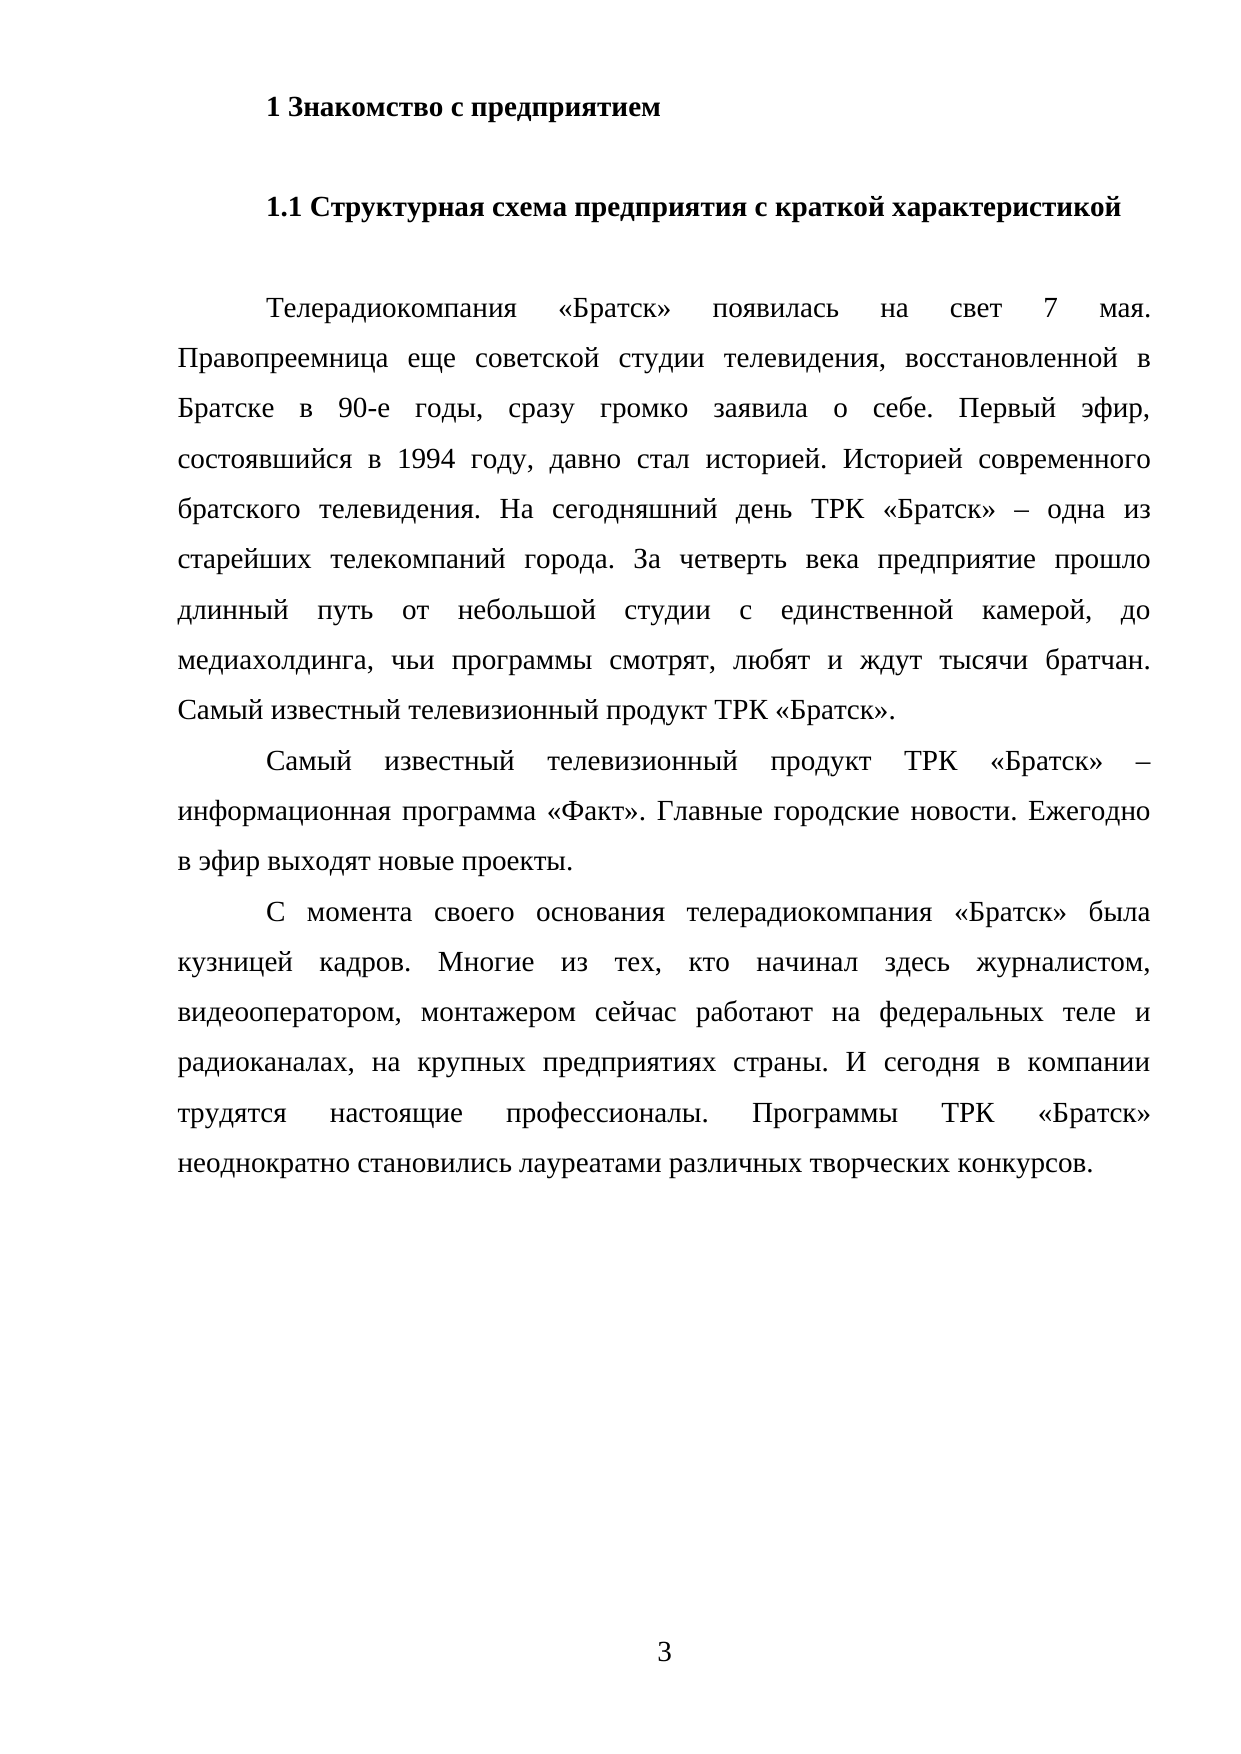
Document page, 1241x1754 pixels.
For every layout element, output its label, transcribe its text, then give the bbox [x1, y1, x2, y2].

text Самый известный телевизионный продукт ТРК «Братск» – информационная программа «Факт». Главные городские новости. Ежегодно в эфир выходят новые проекты. [177, 743, 1152, 877]
subtitle Знакомство с предприятием [177, 89, 1152, 122]
text Телерадиокомпания «Братск» появилась на свет 7 мая. Правопреемница еще советской студии телевидения, восстановленной в Братске в 90-е годы, сразу громко заявила о себе. Первый эфир, состоявшийся в 1994 году, давно стал историей. Историей современного братского телевидения. На сегодняшний день ТРК «Братск» – одна из старейших телекомпаний города. За четверть века предприятие прошло длинный путь от небольшой студии с единственной камерой, до медиахолдинга, чьи программы смотрят, любят и ждут тысячи братчан. Самый известный телевизионный продукт ТРК «Братск». [177, 290, 1152, 726]
subtitle Структурная схема предприятия с краткой характеристикой [177, 189, 1152, 223]
text С момента своего основания телерадиокомпания «Братск» была кузницей кадров. Многие из тех, кто начинал здесь журналистом, видеооператором, монтажером сейчас работают на федеральных теле и радиоканалах, на крупных предприятиях страны. И сегодня в компании трудятся настоящие профессионалы. Программы ТРК «Братск» неоднократно становились лауреатами различных творческих конкурсов. [177, 894, 1152, 1179]
